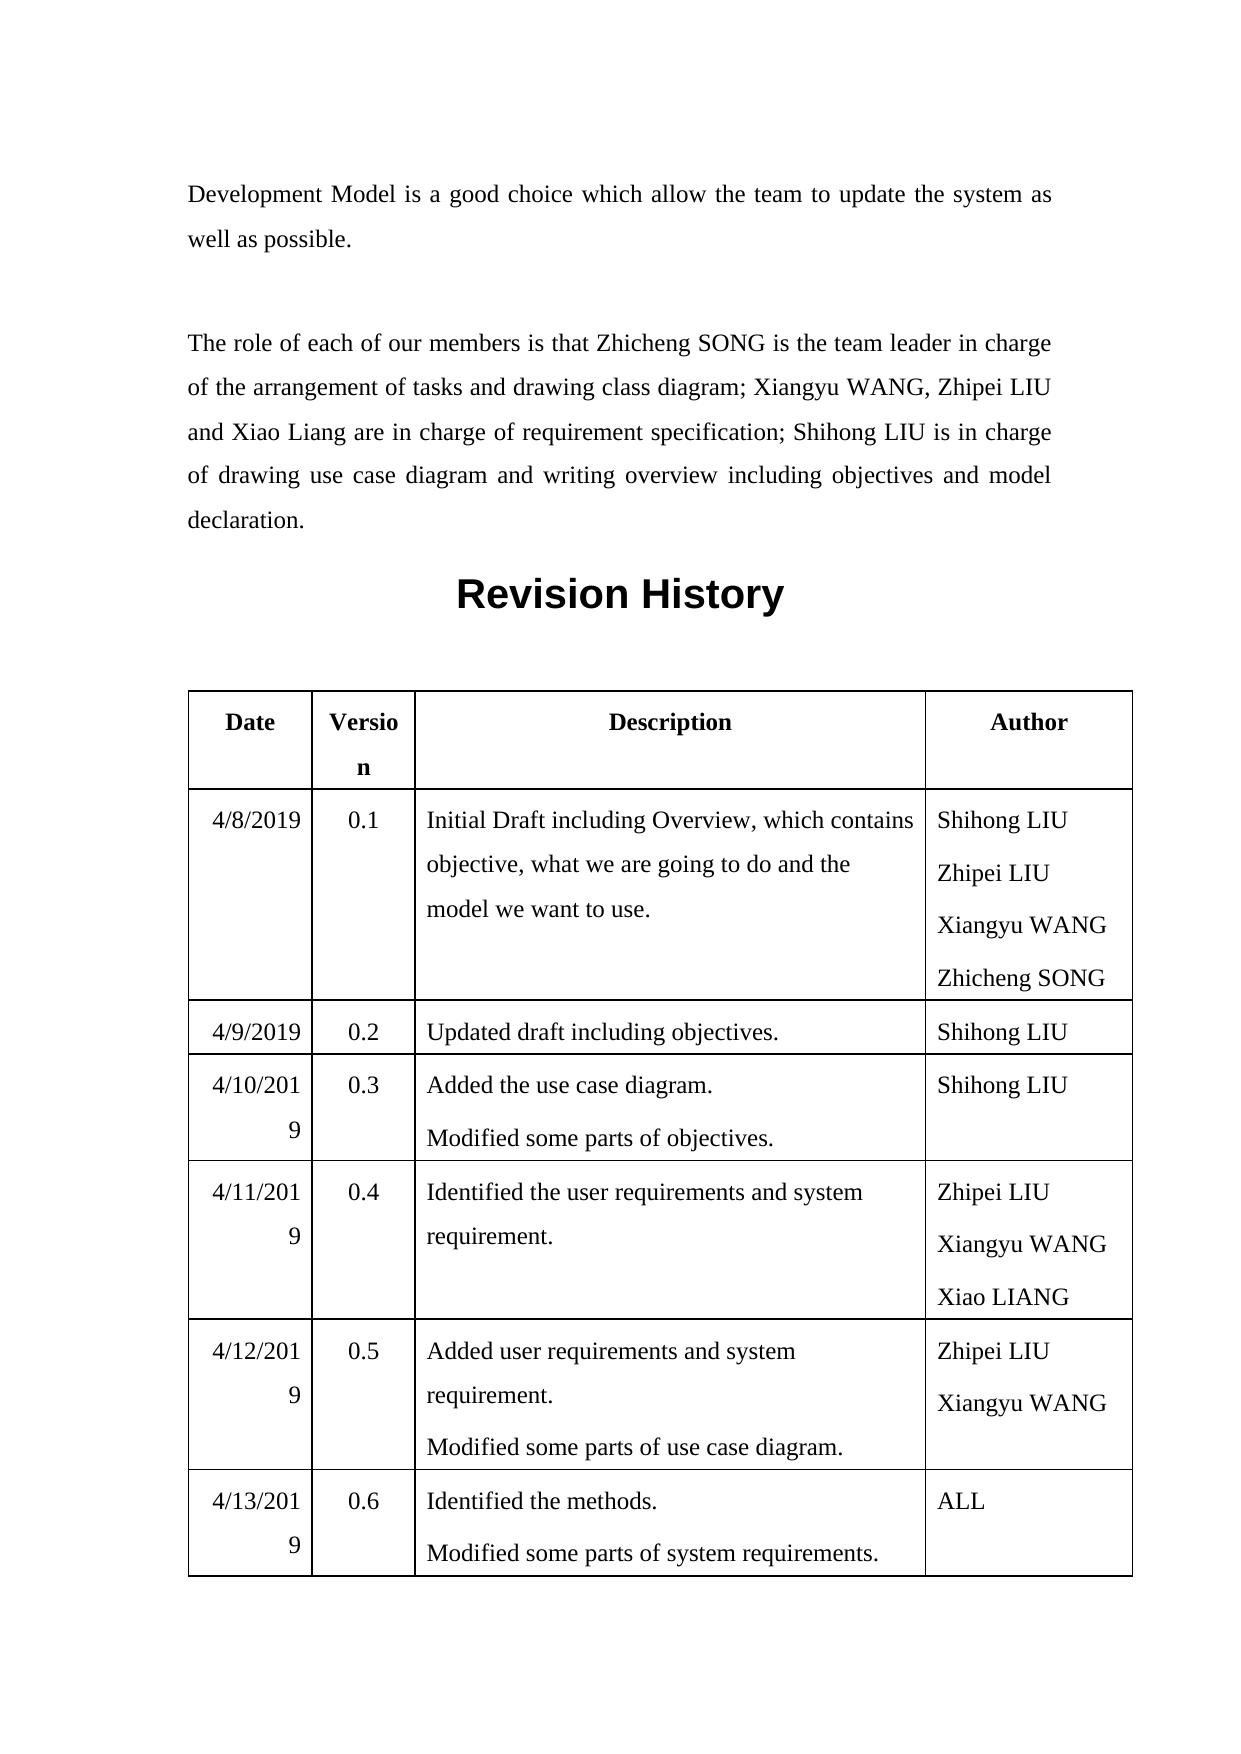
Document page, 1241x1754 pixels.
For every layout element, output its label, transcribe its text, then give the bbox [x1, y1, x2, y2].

table_cell Shihong LIU Zhipei LIU Xiangyu WANG Zhicheng SONG [926, 790, 1132, 999]
table_cell 4/11/2019 [189, 1161, 311, 1318]
table_cell 4/9/2019 [189, 1001, 311, 1053]
title Revision History [187, 549, 1053, 638]
table_header Version [313, 692, 414, 788]
table_cell 0.5 [313, 1320, 414, 1469]
table_cell Zhipei LIU Xiangyu WANG [926, 1320, 1132, 1469]
table_cell 4/12/2019 [189, 1320, 311, 1469]
text The role of each of our members is that Zhicheng SONG is the team leader in charge of the arrangement of tasks and drawing class diagram; Xiangyu WANG, Zhipei LIU and Xiao Liang are in charge of requirement specification; Shihong LIU is in charge of drawing use case diagram and writing overview including objectives and model declaration. [187, 321, 1053, 541]
table_cell Updated draft including objectives. [416, 1001, 925, 1053]
table_cell 0.1 [313, 790, 414, 999]
table_header Author [926, 692, 1132, 788]
table_cell 0.4 [313, 1161, 414, 1318]
table_cell Identified the user requirements and system requirement. [416, 1161, 925, 1318]
table_cell 4/13/2019 [189, 1470, 311, 1575]
table_cell Shihong LIU [926, 1055, 1132, 1159]
table_cell 4/10/2019 [189, 1055, 311, 1159]
table_cell 0.2 [313, 1001, 414, 1053]
table_cell 4/8/2019 [189, 790, 311, 999]
table_cell ALL [926, 1470, 1132, 1575]
table_header Date [189, 692, 311, 788]
table_cell Shihong LIU [926, 1001, 1132, 1053]
table_cell Initial Draft including Overview, which contains objective, what we are going to do and the model we want to use. [416, 790, 925, 999]
table_cell 0.6 [313, 1470, 414, 1575]
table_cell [416, 1470, 925, 1575]
table_cell Zhipei LIU Xiangyu WANG Xiao LIANG [926, 1161, 1132, 1318]
table_header Description [416, 692, 925, 788]
table_cell Added the use case diagram. Modified some parts of objectives. [416, 1055, 925, 1159]
table_cell Added user requirements and system requirement. Modified some parts of use case diagram. [416, 1320, 925, 1469]
table_cell 0.3 [313, 1055, 414, 1159]
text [187, 172, 1053, 260]
